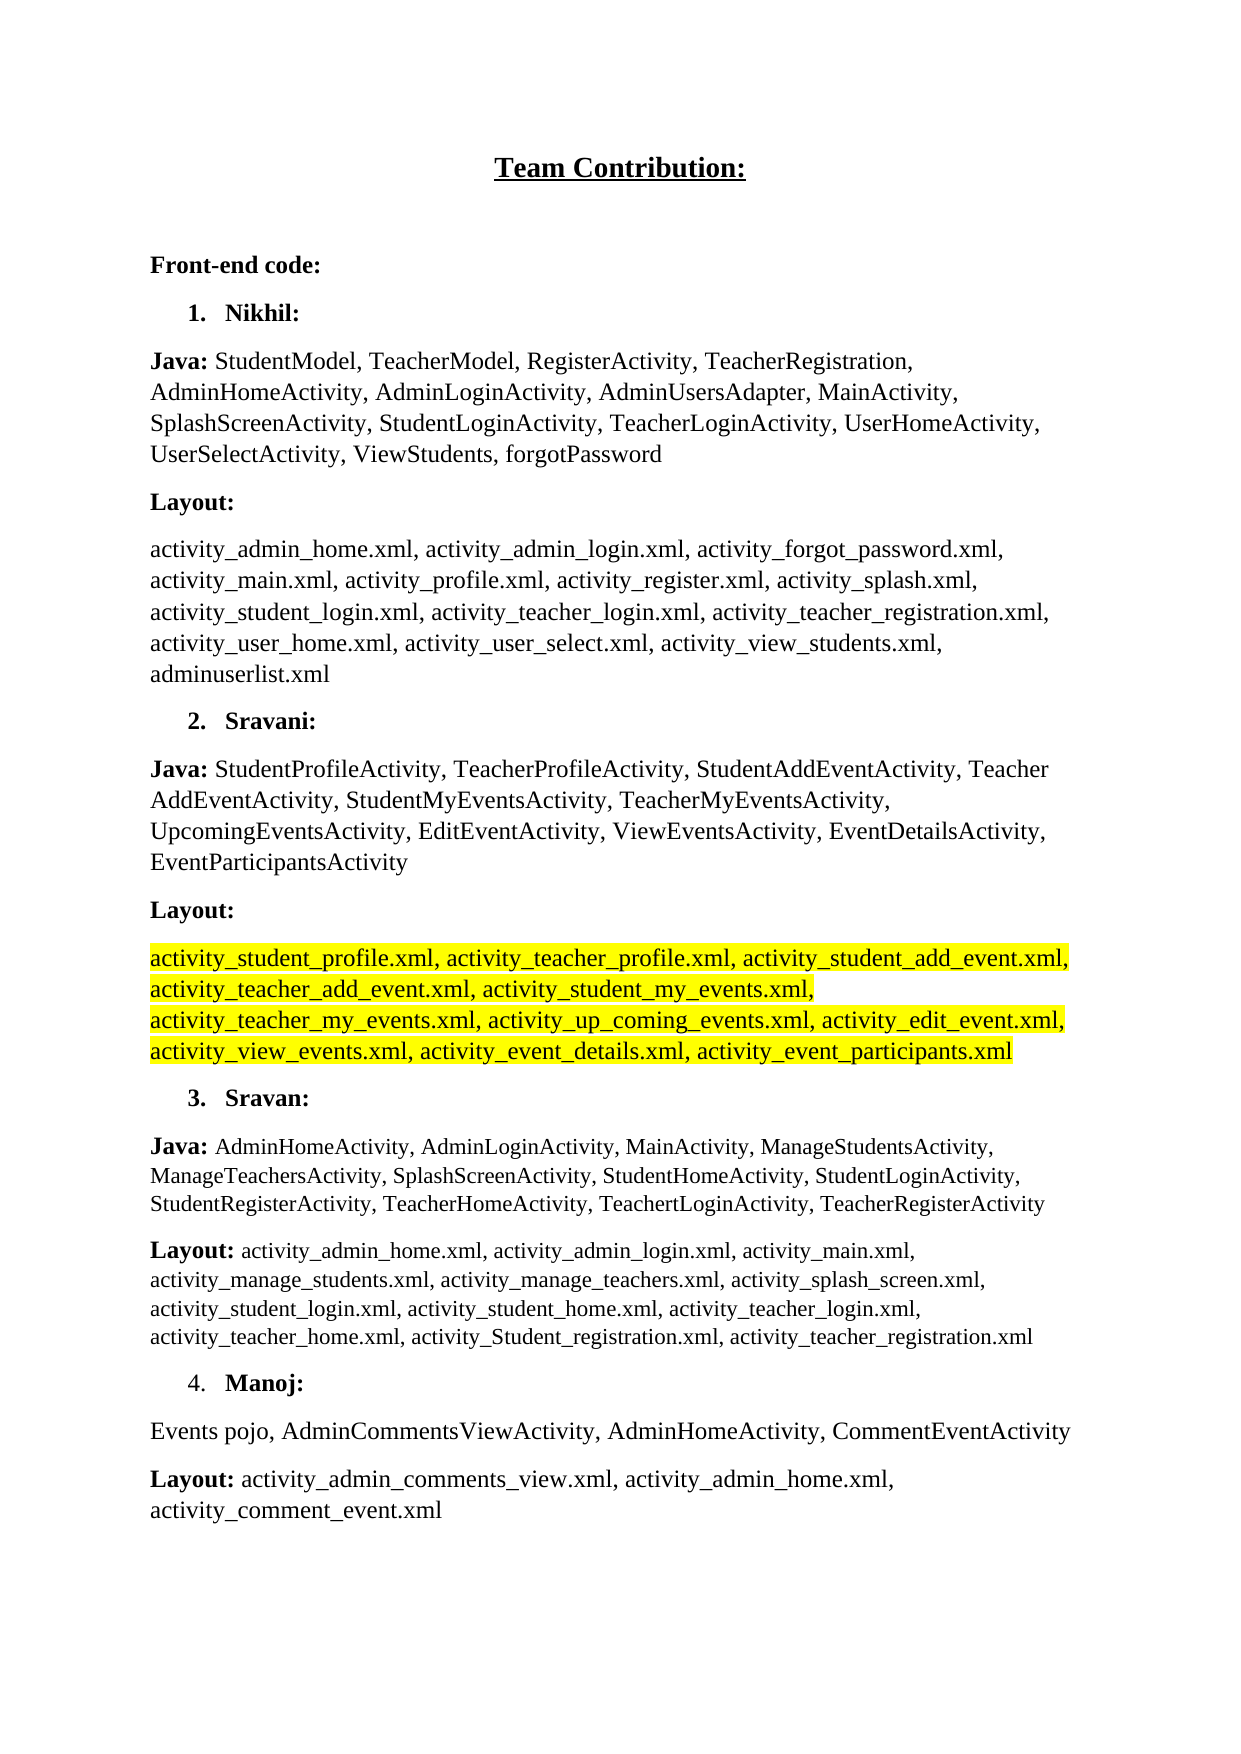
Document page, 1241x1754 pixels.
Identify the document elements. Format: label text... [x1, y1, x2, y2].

text Layout: [150, 895, 1090, 924]
text activity_student_profile.xml, activity_teacher_profile.xml, activity_student_add_event.xml, activity_teacher_add_event.xml, activity_student_my_events.xml, activity_teacher_my_events.xml, activity_up_coming_events.xml, activity_edit_event.xml, activity_view_events.xml, activity_event_details.xml, activity_event_participants.xml [150, 943, 1090, 1064]
text Team Contribution: [150, 150, 1090, 183]
text Front-end code: [150, 251, 1090, 279]
text Layout: activity_admin_comments_view.xml, activity_admin_home.xml, activity_comment_event.xml [150, 1464, 1090, 1523]
list Manoj: [187, 1368, 1090, 1397]
text Layout: [150, 487, 1090, 516]
list Sravan: [187, 1083, 1090, 1112]
text activity_admin_home.xml, activity_admin_login.xml, activity_forgot_password.xml, activity_main.xml, activity_profile.xml, activity_register.xml, activity_splash.xml, activity_student_login.xml, activity_teacher_login.xml, activity_teacher_registration.xml, activity_user_home.xml, activity_user_select.xml, activity_view_students.xml, adminuserlist.xml [150, 534, 1090, 687]
text Java: StudentProfileActivity, TeacherProfileActivity, StudentAddEventActivity, Teacher AddEventActivity, StudentMyEventsActivity, TeacherMyEventsActivity, UpcomingEventsActivity, EditEventActivity, ViewEventsActivity, EventDetailsActivity, EventParticipantsActivity [150, 754, 1090, 876]
text Layout: activity_admin_home.xml, activity_admin_login.xml, activity_main.xml, activity_manage_students.xml, activity_manage_teachers.xml, activity_splash_screen.xml, activity_student_login.xml, activity_student_home.xml, activity_teacher_login.xml, activity_teacher_home.xml, activity_Student_registration.xml, activity_teacher_registration.xml [150, 1236, 1090, 1349]
list Nikhil: [187, 298, 1090, 327]
list Sravani: [187, 706, 1090, 735]
text Events pojo, AdminCommentsViewActivity, AdminHomeActivity, CommentEventActivity [150, 1416, 1090, 1445]
text Java: AdminHomeActivity, AdminLoginActivity, MainActivity, ManageStudentsActivity, ManageTeachersActivity, SplashScreenActivity, StudentHomeActivity, StudentLoginActivity, StudentRegisterActivity, TeacherHomeActivity, TeachertLoginActivity, TeacherRegisterActivity [150, 1131, 1090, 1217]
text Java: StudentModel, TeacherModel, RegisterActivity, TeacherRegistration, AdminHomeActivity, AdminLoginActivity, AdminUsersAdapter, MainActivity, SplashScreenActivity, StudentLoginActivity, TeacherLoginActivity, UserHomeActivity, UserSelectActivity, ViewStudents, forgotPassword [150, 346, 1090, 468]
